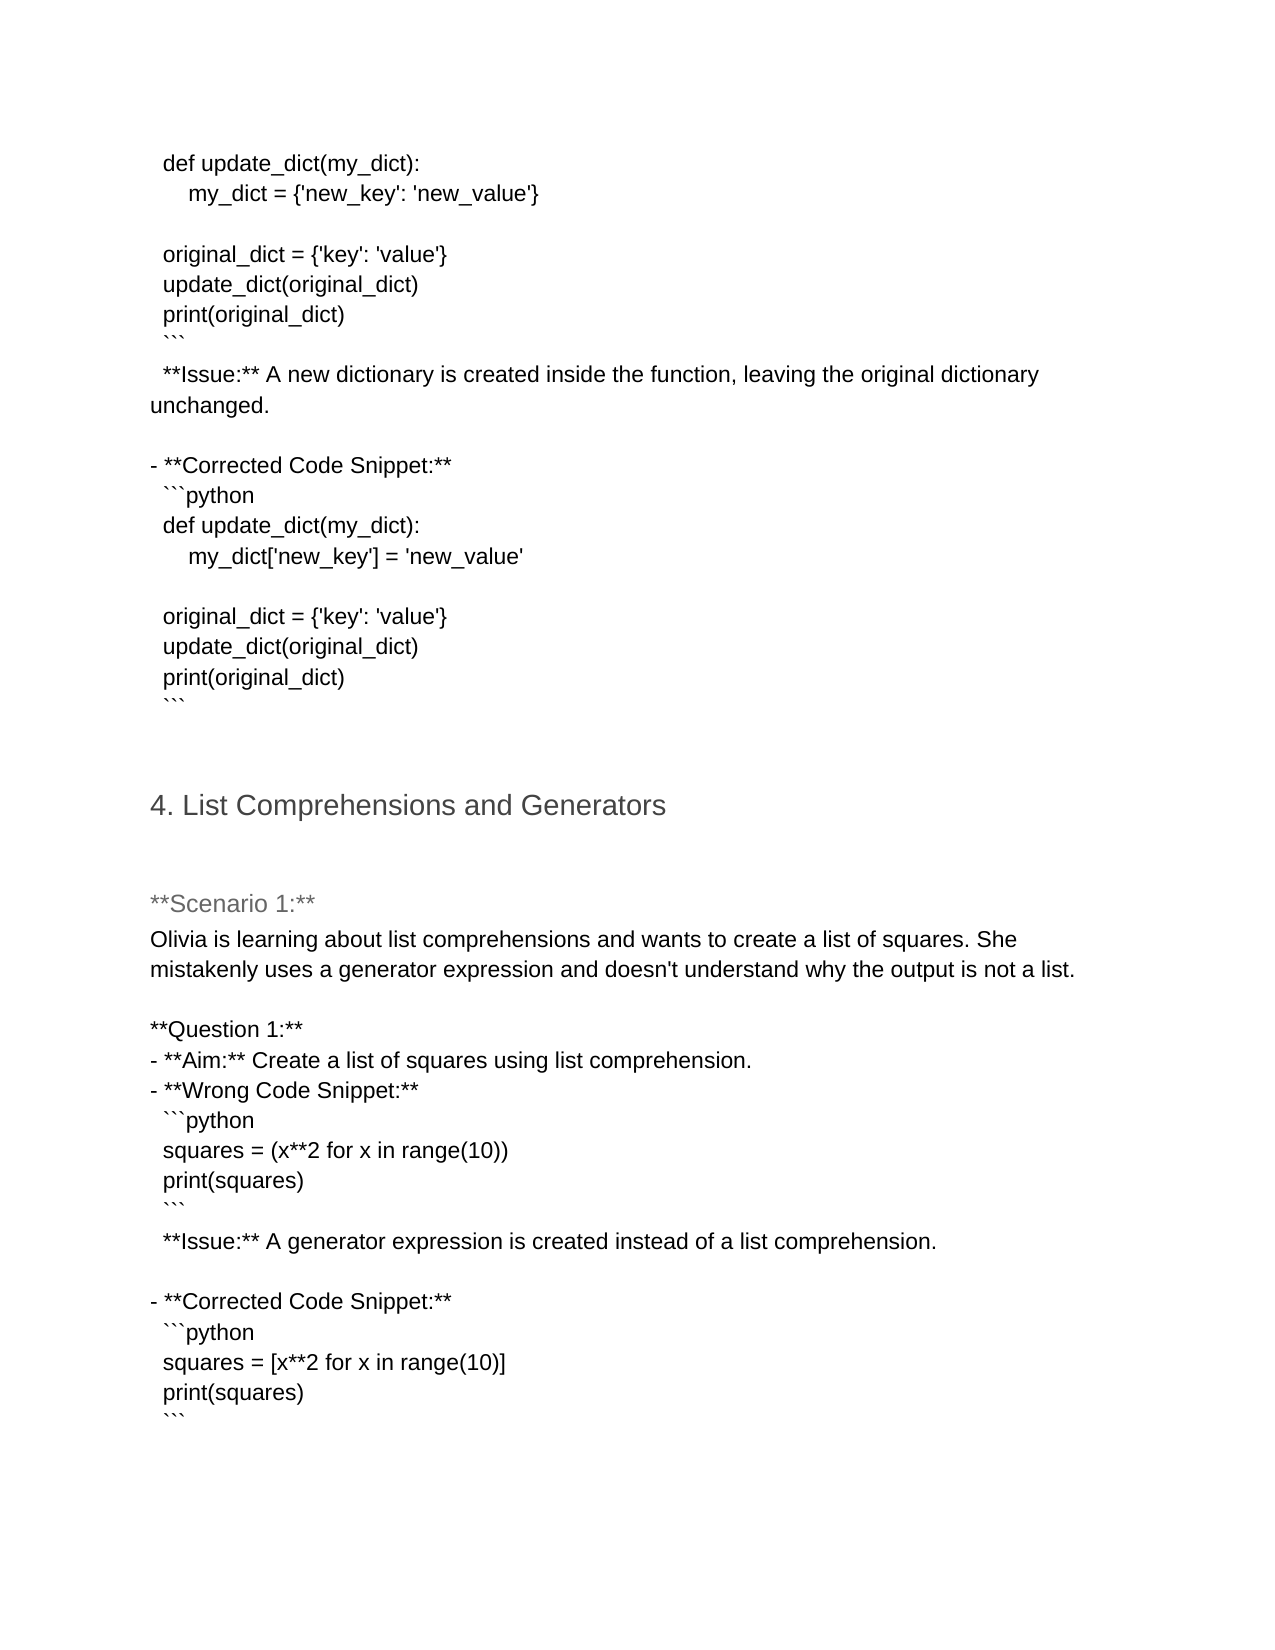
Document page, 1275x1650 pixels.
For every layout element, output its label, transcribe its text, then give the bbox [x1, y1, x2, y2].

text ```python [150, 1107, 1125, 1133]
text my_dict = {'new_key': 'new_value'} [150, 180, 1125, 207]
text squares = (x**2 for x in range(10)) [150, 1137, 1125, 1164]
text update_dict(original_dict) [150, 633, 1125, 660]
text update_dict(original_dict) [150, 271, 1125, 297]
text ```python [150, 1318, 1125, 1345]
text ``` [150, 694, 1125, 720]
text original_dict = {'key': 'value'} [150, 603, 1125, 629]
text ``` [150, 331, 1125, 358]
subtitle 4. List Comprehensions and Generators [150, 787, 1125, 821]
text ``` [150, 1409, 1125, 1436]
text - **Wrong Code Snippet:** [150, 1077, 1125, 1103]
text print(squares) [150, 1167, 1125, 1194]
subtitle **Scenario 1:** [150, 889, 1125, 917]
text - **Corrected Code Snippet:** [150, 452, 1125, 478]
text def update_dict(my_dict): [150, 150, 1125, 176]
text def update_dict(my_dict): [150, 512, 1125, 539]
text squares = [x**2 for x in range(10)] [150, 1349, 1125, 1375]
text **Issue:** A new dictionary is created inside the function, leaving the original dictionary unchanged. [150, 361, 1125, 418]
text **Question 1:** [150, 1016, 1125, 1043]
text original_dict = {'key': 'value'} [150, 241, 1125, 267]
text print(original_dict) [150, 301, 1125, 327]
text **Issue:** A generator expression is created instead of a list comprehension. [150, 1228, 1125, 1254]
text Olivia is learning about list comprehensions and wants to create a list of squares. She mistakenly uses a generator expression and doesn't understand why the output is not a list. [150, 926, 1125, 982]
text my_dict['new_key'] = 'new_value' [150, 543, 1125, 569]
text - **Corrected Code Snippet:** [150, 1288, 1125, 1315]
text ``` [150, 1198, 1125, 1224]
text print(squares) [150, 1379, 1125, 1405]
text print(original_dict) [150, 663, 1125, 690]
text - **Aim:** Create a list of squares using list comprehension. [150, 1047, 1125, 1073]
text ```python [150, 482, 1125, 509]
